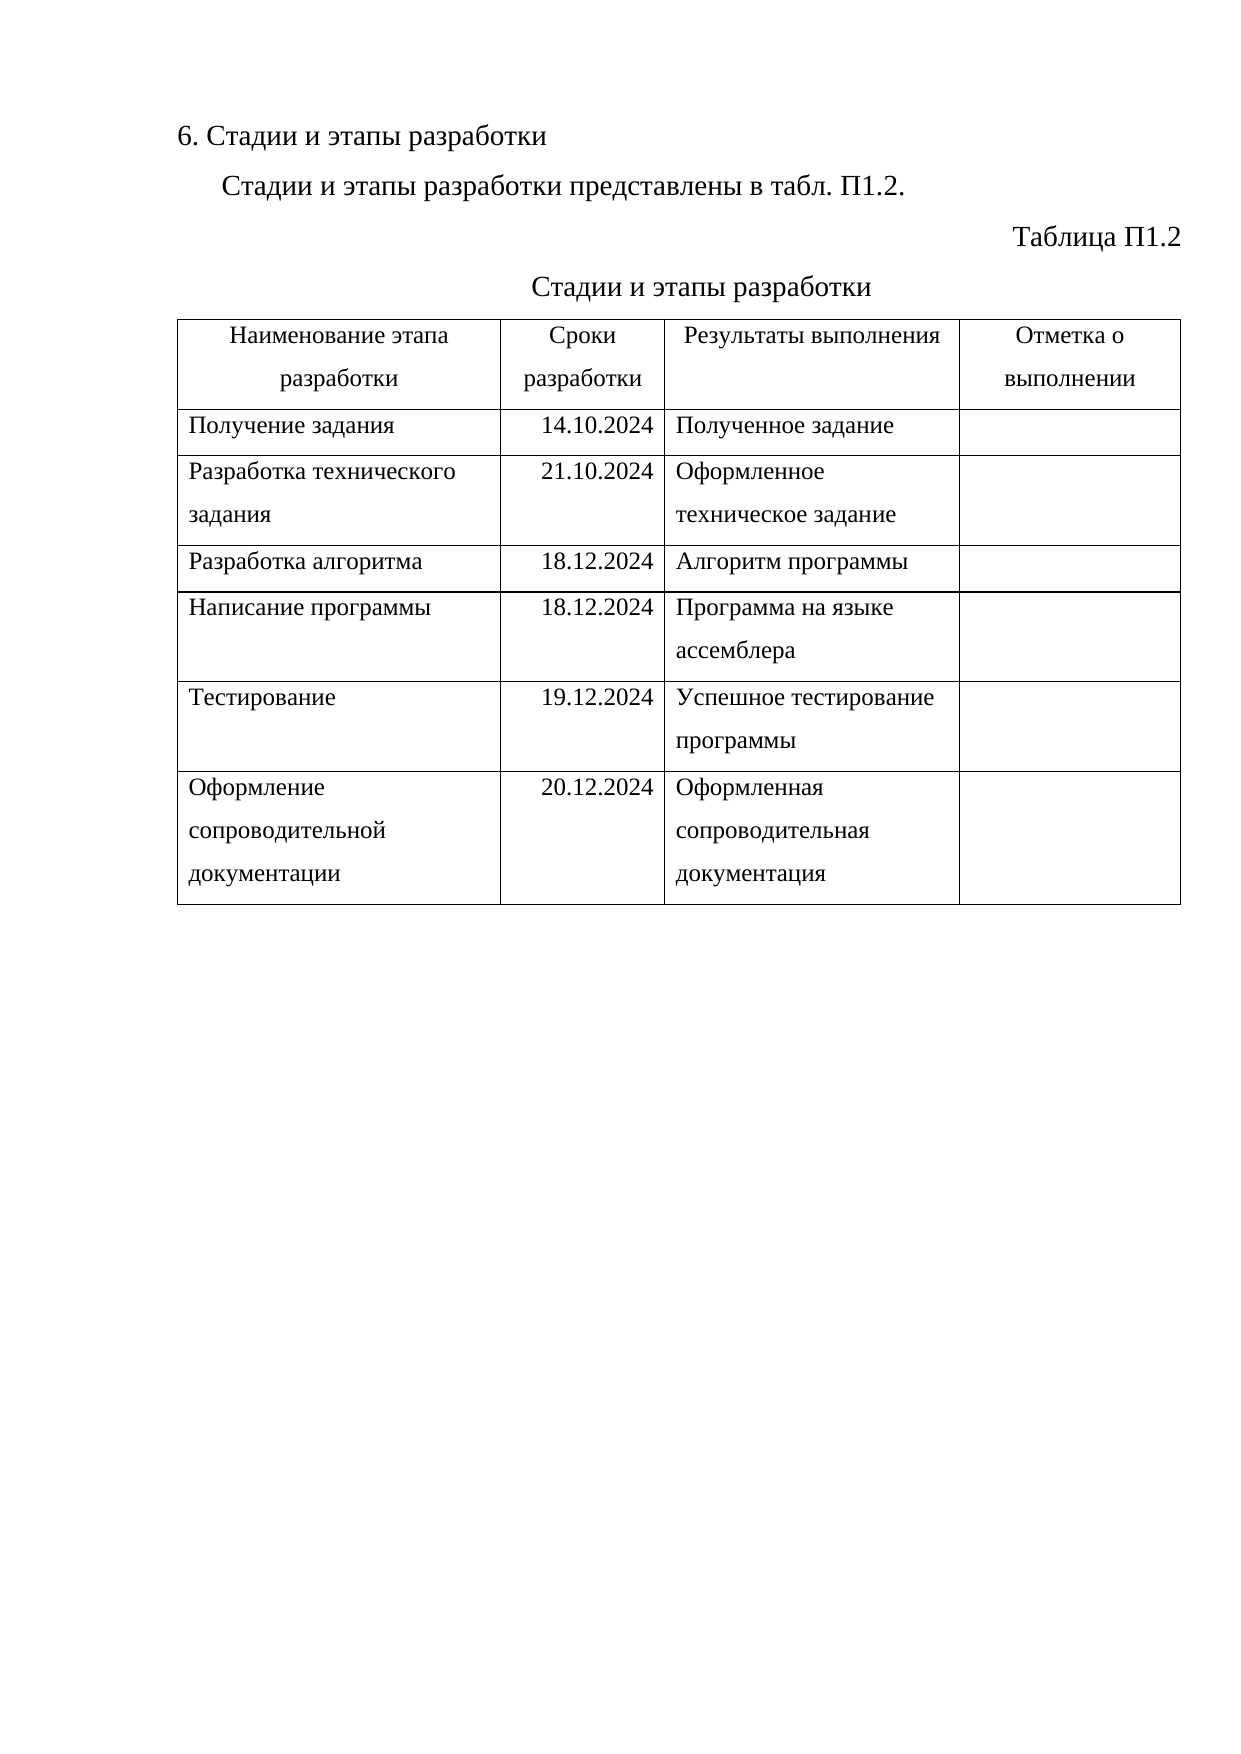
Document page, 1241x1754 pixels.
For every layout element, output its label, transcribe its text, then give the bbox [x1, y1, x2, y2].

table_cell Успешное тестирование программы [665, 682, 959, 771]
table_cell Полученное задание [665, 410, 959, 455]
table_cell 20.12.2024 [501, 772, 664, 904]
table_cell Оформленная сопроводительная документация [665, 772, 959, 904]
table_cell Разработка алгоритма [178, 546, 500, 591]
table_cell [960, 546, 1180, 591]
text 6. Стадии и этапы разработки [177, 118, 1181, 152]
table_cell [960, 410, 1180, 455]
table_cell Тестирование [178, 682, 500, 771]
table_cell Написание программы [178, 593, 500, 681]
table_cell Получение задания [178, 410, 500, 455]
table_header Отметка о выполнении [960, 320, 1180, 409]
table_cell [960, 593, 1180, 681]
table_cell Оформленное техническое задание [665, 456, 959, 545]
table_header Наименование этапа разработки [178, 320, 500, 409]
table_cell Оформление сопроводительной документации [178, 772, 500, 904]
table_cell Разработка технического задания [178, 456, 500, 545]
table_cell 14.10.2024 [501, 410, 664, 455]
table_cell 21.10.2024 [501, 456, 664, 545]
table_cell 18.12.2024 [501, 593, 664, 681]
table_cell Алгоритм программы [665, 546, 959, 591]
table_header Сроки разработки [501, 320, 664, 409]
table_header Результаты выполнения [665, 320, 959, 409]
table_cell [960, 772, 1180, 904]
table_cell [960, 456, 1180, 545]
table_cell 18.12.2024 [501, 546, 664, 591]
table_cell [960, 682, 1180, 771]
text Стадии и этапы разработки представлены в табл. П1.2. [177, 168, 1181, 202]
table_cell Программа на языке ассемблера [665, 593, 959, 681]
text Таблица П1.2 [177, 219, 1181, 252]
table_cell 19.12.2024 [501, 682, 664, 771]
text Стадии и этапы разработки [177, 269, 1181, 302]
